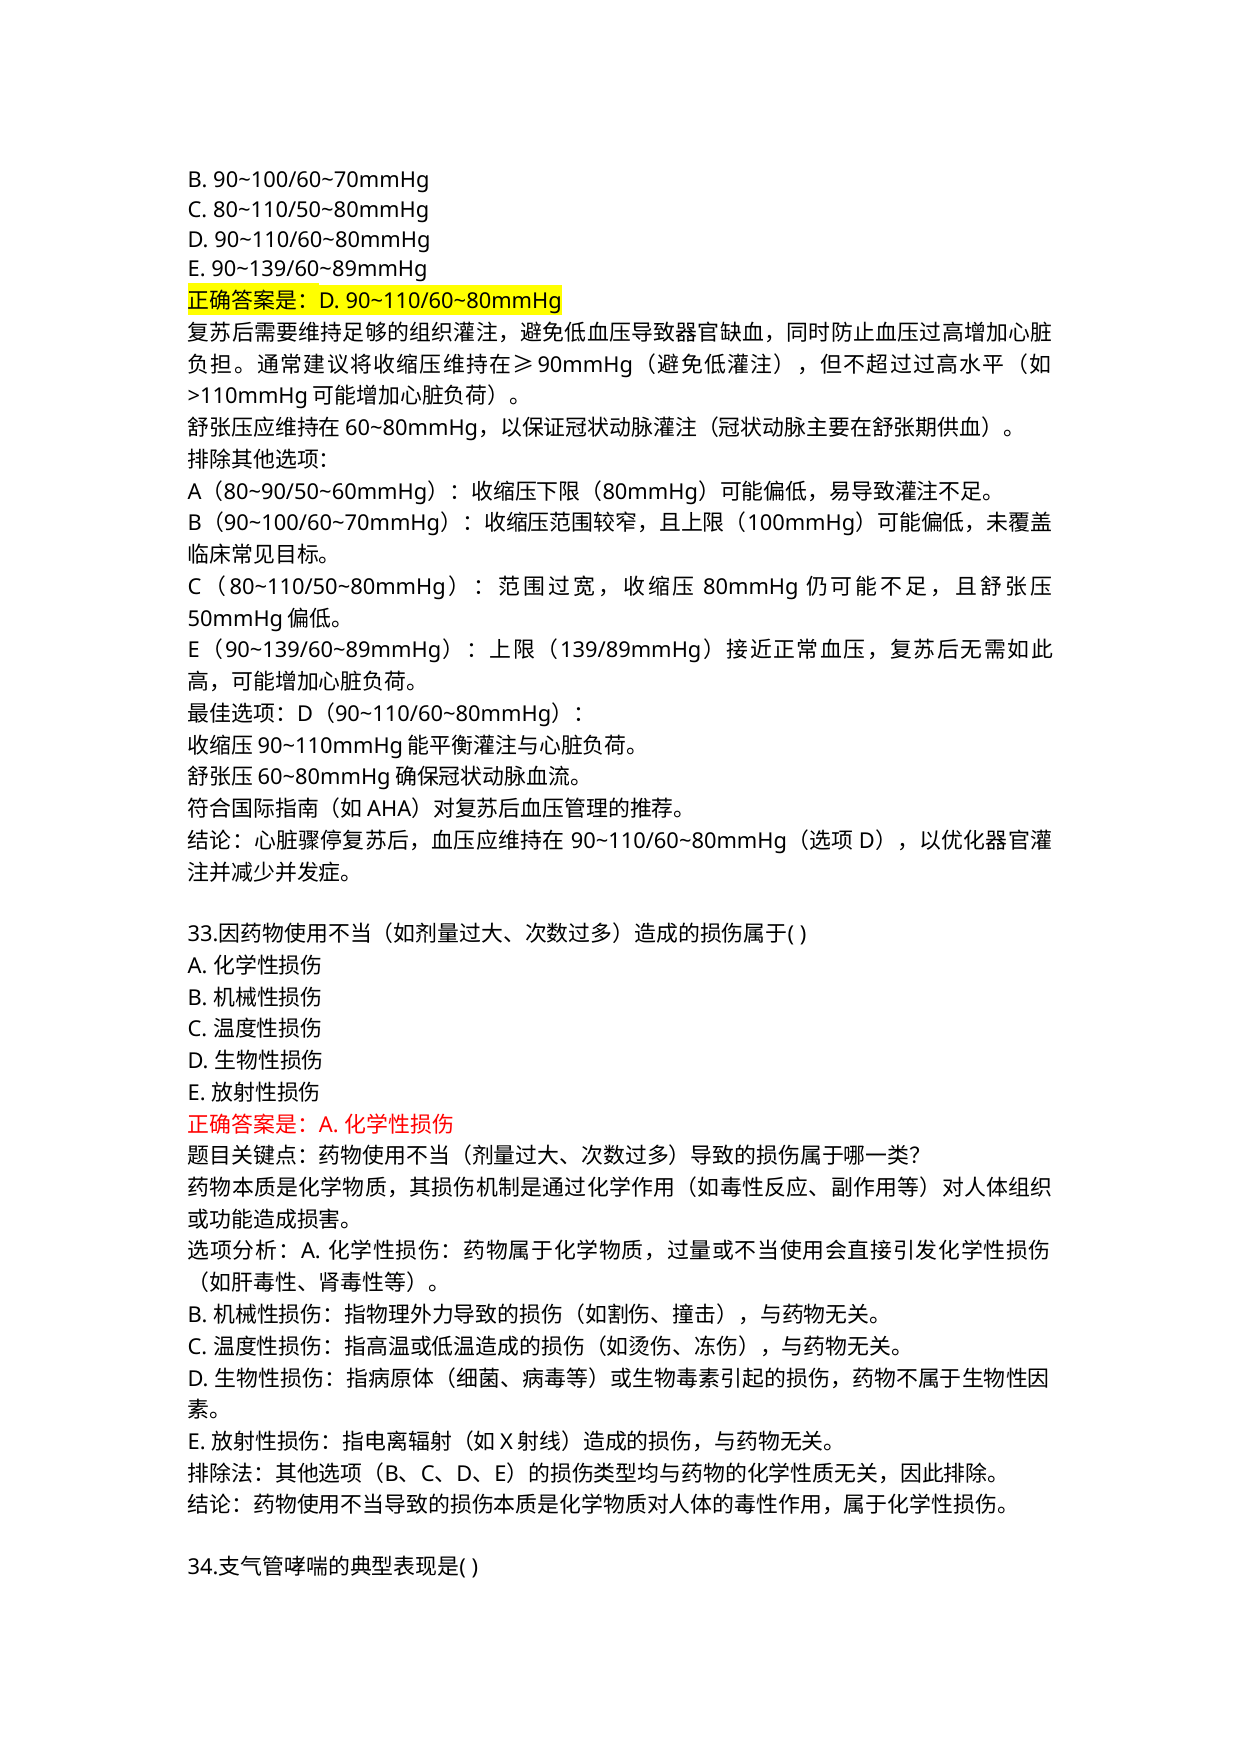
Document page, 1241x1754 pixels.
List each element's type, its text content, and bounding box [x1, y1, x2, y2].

text D. 生物性损伤 [187, 1043, 1053, 1075]
text B. 机械性损伤：指物理外力导致的损伤（如割伤、撞击），与药物无关。 [187, 1297, 1053, 1329]
text 34.支气管哮喘的典型表现是( ) [187, 1549, 1053, 1581]
text 复苏后需要维持足够的组织灌注，避免低血压导致器官缺血，同时防止血压过高增加心脏负担。通常建议将收缩压维持在≥90mmHg（避免低灌注），但不超过过高水平（如>110mmHg可能增加心脏负荷）。 [187, 315, 1053, 410]
text 符合国际指南（如AHA）对复苏后血压管理的推荐。 [187, 791, 1053, 823]
text A（80~90/50~60mmHg）：收缩压下限（80mmHg）可能偏低，易导致灌注不足。 [187, 474, 1053, 505]
text 选项分析：A. 化学性损伤：药物属于化学物质，过量或不当使用会直接引发化学性损伤（如肝毒性、肾毒性等）。 [187, 1233, 1053, 1297]
text 正确答案是：D. 90~110/60~80mmHg [319, 283, 1053, 315]
text D. 生物性损伤：指病原体（细菌、病毒等）或生物毒素引起的损伤，药物不属于生物性因素。 [187, 1361, 1053, 1424]
text E（90~139/60~89mmHg）：上限（139/89mmHg）接近正常血压，复苏后无需如此高，可能增加心脏负荷。 [187, 632, 1053, 696]
text 舒张压应维持在60~80mmHg，以保证冠状动脉灌注（冠状动脉主要在舒张期供血）。 [187, 410, 1053, 442]
text 结论：药物使用不当导致的损伤本质是化学物质对人体的毒性作用，属于化学性损伤。 [187, 1487, 1053, 1519]
text B. 90~100/60~70mmHg [179, 162, 1061, 194]
text 收缩压90~110mmHg能平衡灌注与心脏负荷。 [187, 728, 1053, 759]
text 舒张压60~80mmHg确保冠状动脉血流。 [187, 759, 1053, 791]
text C. 温度性损伤 [187, 1011, 1053, 1043]
text C（80~110/50~80mmHg）：范围过宽，收缩压80mmHg仍可能不足，且舒张压50mmHg偏低。 [187, 569, 1053, 632]
text 题目关键点：药物使用不当（剂量过大、次数过多）导致的损伤属于哪一类？ [187, 1138, 1053, 1170]
text B. 机械性损伤 [187, 980, 1053, 1011]
text 33.因药物使用不当（如剂量过大、次数过多）造成的损伤属于( ) [187, 916, 1053, 948]
text B（90~100/60~70mmHg）：收缩压范围较窄，且上限（100mmHg）可能偏低，未覆盖临床常见目标。 [187, 505, 1053, 569]
text E. 放射性损伤 [187, 1075, 1053, 1107]
text 最佳选项：D（90~110/60~80mmHg）： [187, 696, 1053, 728]
text E. 放射性损伤：指电离辐射（如X射线）造成的损伤，与药物无关。 [187, 1424, 1053, 1456]
text D. 90~110/60~80mmHg [187, 224, 1053, 253]
text 排除其他选项： [187, 442, 1053, 474]
text 药物本质是化学物质，其损伤机制是通过化学作用（如毒性反应、副作用等）对人体组织或功能造成损害。 [187, 1170, 1053, 1233]
text 正确答案是：A. 化学性损伤 [187, 1107, 1053, 1138]
text C. 80~110/50~80mmHg [187, 194, 1053, 224]
text E. 90~139/60~89mmHg [187, 253, 1053, 283]
text A. 化学性损伤 [187, 948, 1053, 980]
text C. 温度性损伤：指高温或低温造成的损伤（如烫伤、冻伤），与药物无关。 [187, 1329, 1053, 1361]
text 排除法：其他选项（B、C、D、E）的损伤类型均与药物的化学性质无关，因此排除。 [187, 1456, 1053, 1487]
text 结论：心脏骤停复苏后，血压应维持在90~110/60~80mmHg（选项D），以优化器官灌注并减少并发症。 [187, 823, 1053, 886]
